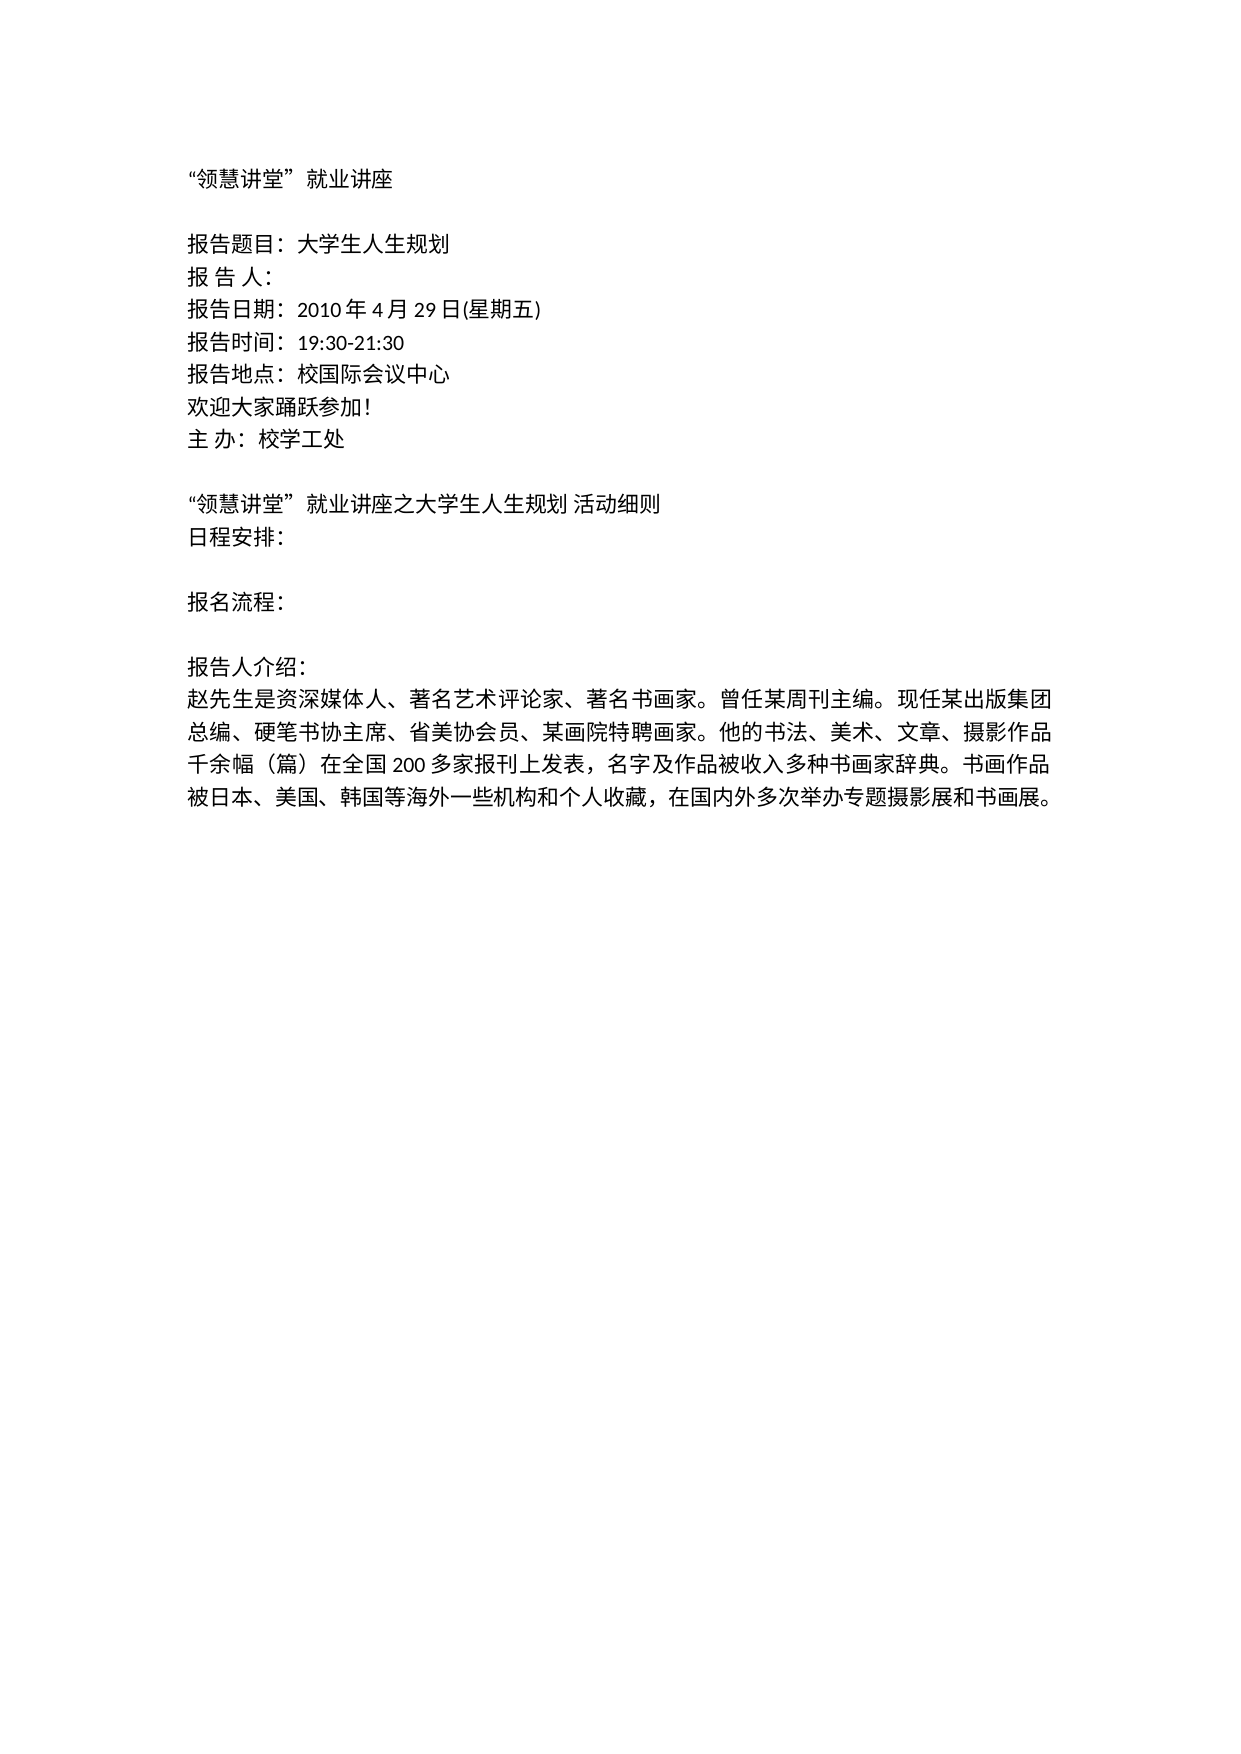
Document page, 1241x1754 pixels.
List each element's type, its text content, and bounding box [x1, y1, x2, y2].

text 报告题目：大学生人生规划 [187, 227, 1053, 259]
text “领慧讲堂”就业讲座之大学生人生规划 活动细则 [187, 487, 1053, 519]
text 报名流程： [187, 584, 1053, 617]
text 主 办：校学工处 [187, 422, 1053, 454]
text 报告人介绍： [187, 649, 1053, 682]
text 报告地点：校国际会议中心 [187, 357, 1053, 389]
text 赵先生是资深媒体人、著名艺术评论家、著名书画家。曾任某周刊主编。现任某出版集团总编、硬笔书协主席、省美协会员、某画院特聘画家。他的书法、美术、文章、摄影作品千余幅（篇）在全国200多家报刊上发表，名字及作品被收入多种书画家辞典。书画作品被日本、美国、韩国等海外一些机构和个人收藏，在国内外多次举办专题摄影展和书画展。 [187, 682, 1053, 812]
text 日程安排： [187, 519, 1053, 552]
text 报 告 人： [187, 259, 1053, 292]
text 欢迎大家踊跃参加！ [187, 389, 1053, 422]
text “领慧讲堂”就业讲座 [187, 162, 1053, 194]
text 报告时间：19:30-21:30 [187, 324, 1053, 357]
text 报告日期：2010年4月29日(星期五) [187, 292, 1053, 324]
